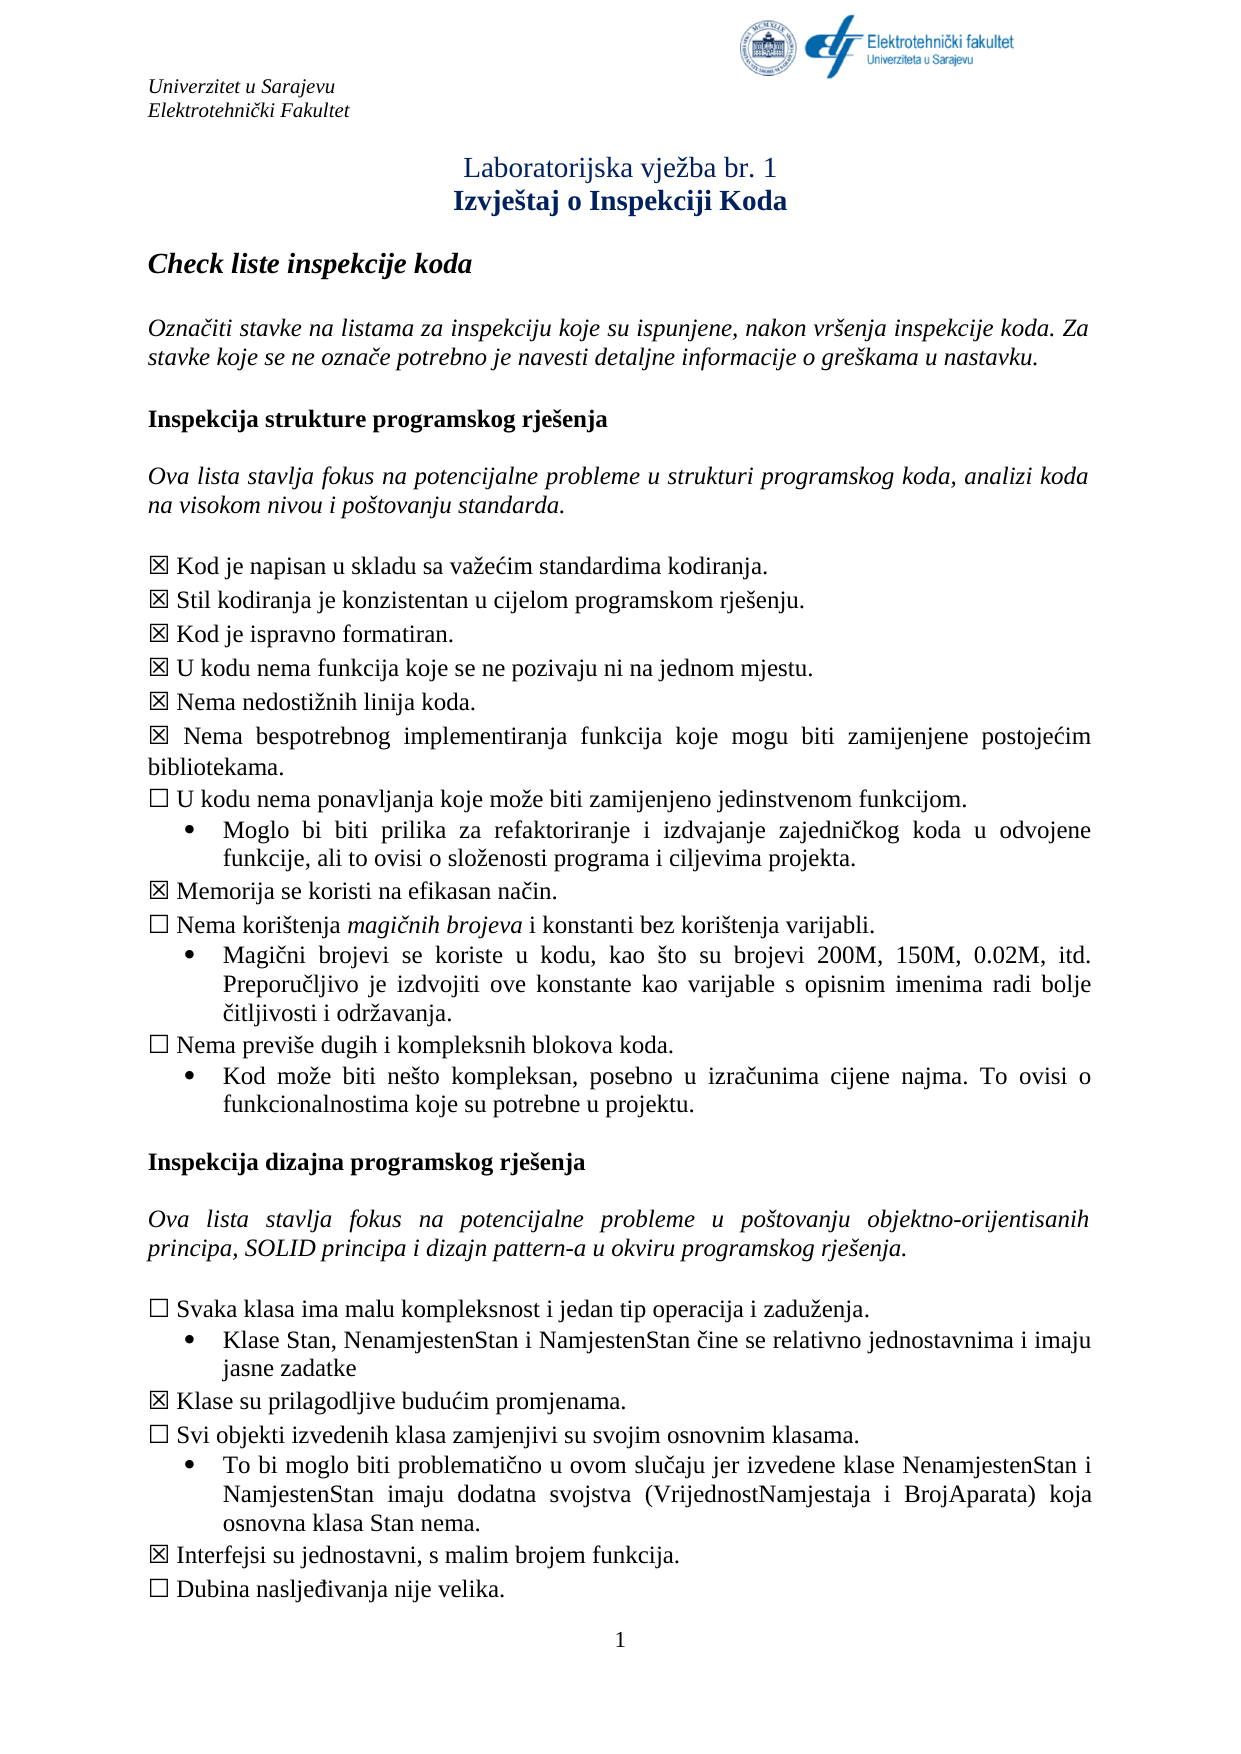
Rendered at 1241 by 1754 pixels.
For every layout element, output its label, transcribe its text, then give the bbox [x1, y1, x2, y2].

text Stil kodiranja je konzistentan u cijelom programskom rješenju. [148, 582, 1093, 616]
text U kodu nema funkcija koje se ne pozivaju ni na jednom mjestu. [148, 650, 1093, 684]
text Svaka klasa ima malu kompleksnost i jedan tip operacija i zaduženja. [148, 1291, 1093, 1325]
text Ova lista stavlja fokus na potencijalne probleme u strukturi programskog koda, analizi koda na visokom nivou i poštovanju standarda. [148, 461, 1093, 519]
text Označiti stavke na listama za inspekciju koje su ispunjene, nakon vršenja inspekcije koda. Za stavke koje se ne označe potrebno je navesti detaljne informacije o greškama u nastavku. [148, 313, 1093, 370]
picture [734, 11, 1019, 83]
text U kodu nema ponavljanja koje može biti zamijenjeno jedinstvenom funkcijom. [148, 781, 1093, 815]
text Nema korištenja magičnih brojeva i konstanti bez korištenja varijabli. [148, 906, 1093, 940]
list To bi moglo biti problematično u ovom slučaju jer izvedene klase NenamjestenStan i NamjestenStan imaju dodatna svojstva (VrijednostNamjestaja i BrojAparata) koja osnovna klasa Stan nema. [185, 1450, 1093, 1537]
text Ova lista stavlja fokus na potencijalne probleme u poštovanju objektno-orijentisanih principa, SOLID principa i dizajn pattern-a u okviru programskog rješenja. [148, 1204, 1093, 1262]
list Magični brojevi se koriste u kodu, kao što su brojevi 200M, 150M, 0.02M, itd. Preporučljivo je izdvojiti ove konstante kao varijable s opisnim imenima radi bolje čitljivosti i održavanja. [185, 940, 1093, 1027]
list Moglo bi biti prilika za refaktoriranje i izdvajanje zajedničkog koda u odvojene funkcije, ali to ovisi o složenosti programa i ciljevima projekta. [185, 815, 1093, 872]
text Izvještaj o Inspekciji Koda [148, 183, 1093, 217]
text Kod je ispravno formatiran. [148, 616, 1093, 650]
text Check liste inspekcije koda [148, 246, 1093, 279]
text Nema previše dugih i kompleksnih blokova koda. [148, 1027, 1093, 1061]
list Klase Stan, NenamjestenStan i NamjestenStan čine se relativno jednostavnima i imaju jasne zadatke [185, 1325, 1093, 1382]
text Inspekcija dizajna programskog rješenja [148, 1147, 1093, 1176]
text Nema bespotrebnog implementiranja funkcija koje mogu biti zamijenjene postojećim bibliotekama. [148, 718, 1093, 781]
text Nema nedostižnih linija koda. [148, 684, 1093, 718]
list Kod može biti nešto kompleksan, posebno u izračunima cijene najma. To ovisi o funkcionalnostima koje su potrebne u projektu. [185, 1061, 1093, 1118]
text Laboratorijska vježba br. 1 [148, 150, 1093, 183]
text Klase su prilagodljive budućim promjenama. [148, 1382, 1093, 1416]
text Memorija se koristi na efikasan način. [148, 872, 1093, 906]
text Dubina nasljeđivanja nije velika. [148, 1571, 1093, 1605]
text Inspekcija strukture programskog rješenja [148, 404, 1093, 433]
text Interfejsi su jednostavni, s malim brojem funkcija. [148, 1537, 1093, 1571]
text Svi objekti izvedenih klasa zamjenjivi su svojim osnovnim klasama. [148, 1416, 1093, 1450]
text Kod je napisan u skladu sa važećim standardima kodiranja. [148, 548, 1093, 582]
